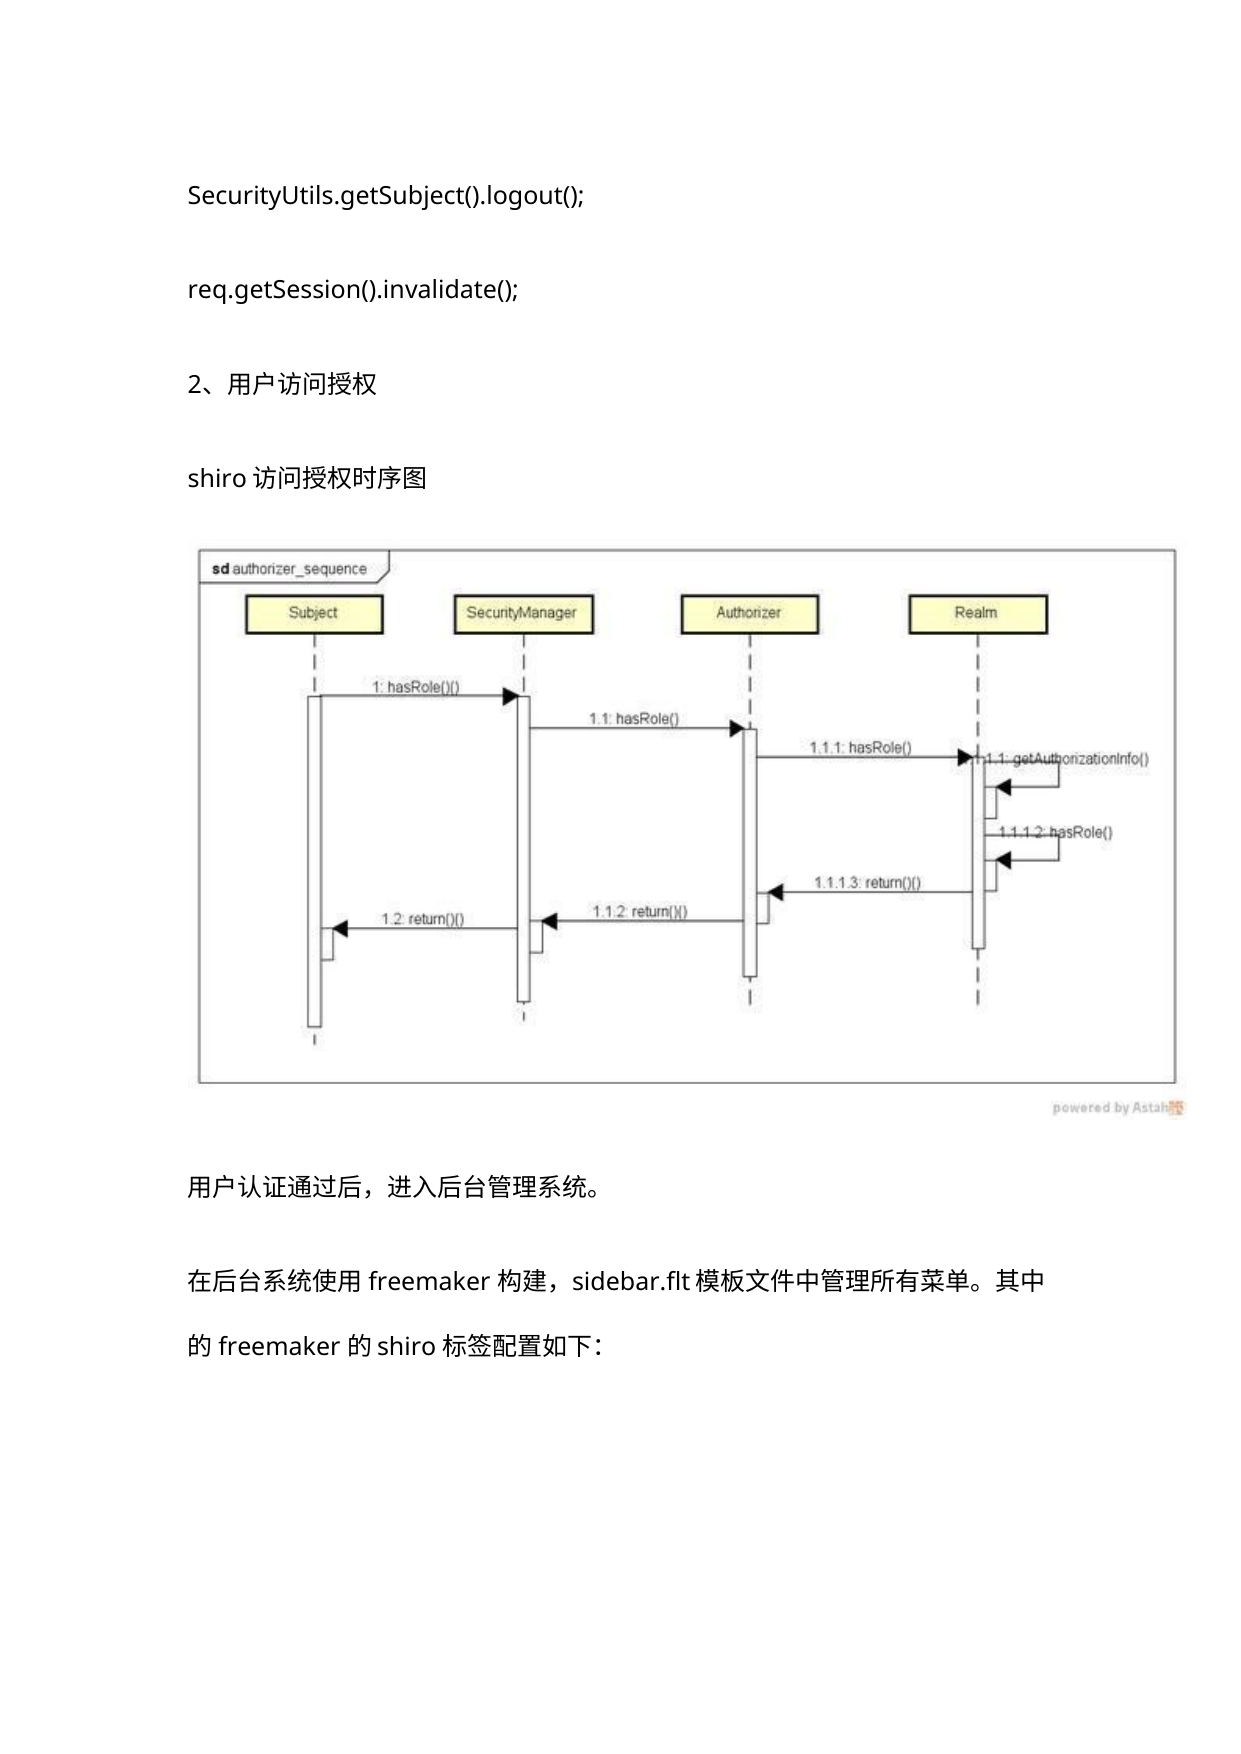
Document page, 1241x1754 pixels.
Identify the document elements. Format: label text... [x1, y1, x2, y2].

text shiro访问授权时序图 [187, 444, 1053, 509]
text 2、用户访问授权 [187, 350, 1053, 415]
text SecurityUtils.getSubject().logout(); [187, 162, 1053, 227]
text 用户认证通过后，进入后台管理系统。 [187, 1153, 1053, 1218]
text 在后台系统使用 freemaker 构建，sidebar.flt模板文件中管理所有菜单。其中的 freemaker 的shiro 标签配置如下： [187, 1247, 1053, 1377]
text req.getSession().invalidate(); [187, 256, 1053, 321]
picture [187, 538, 1188, 1120]
